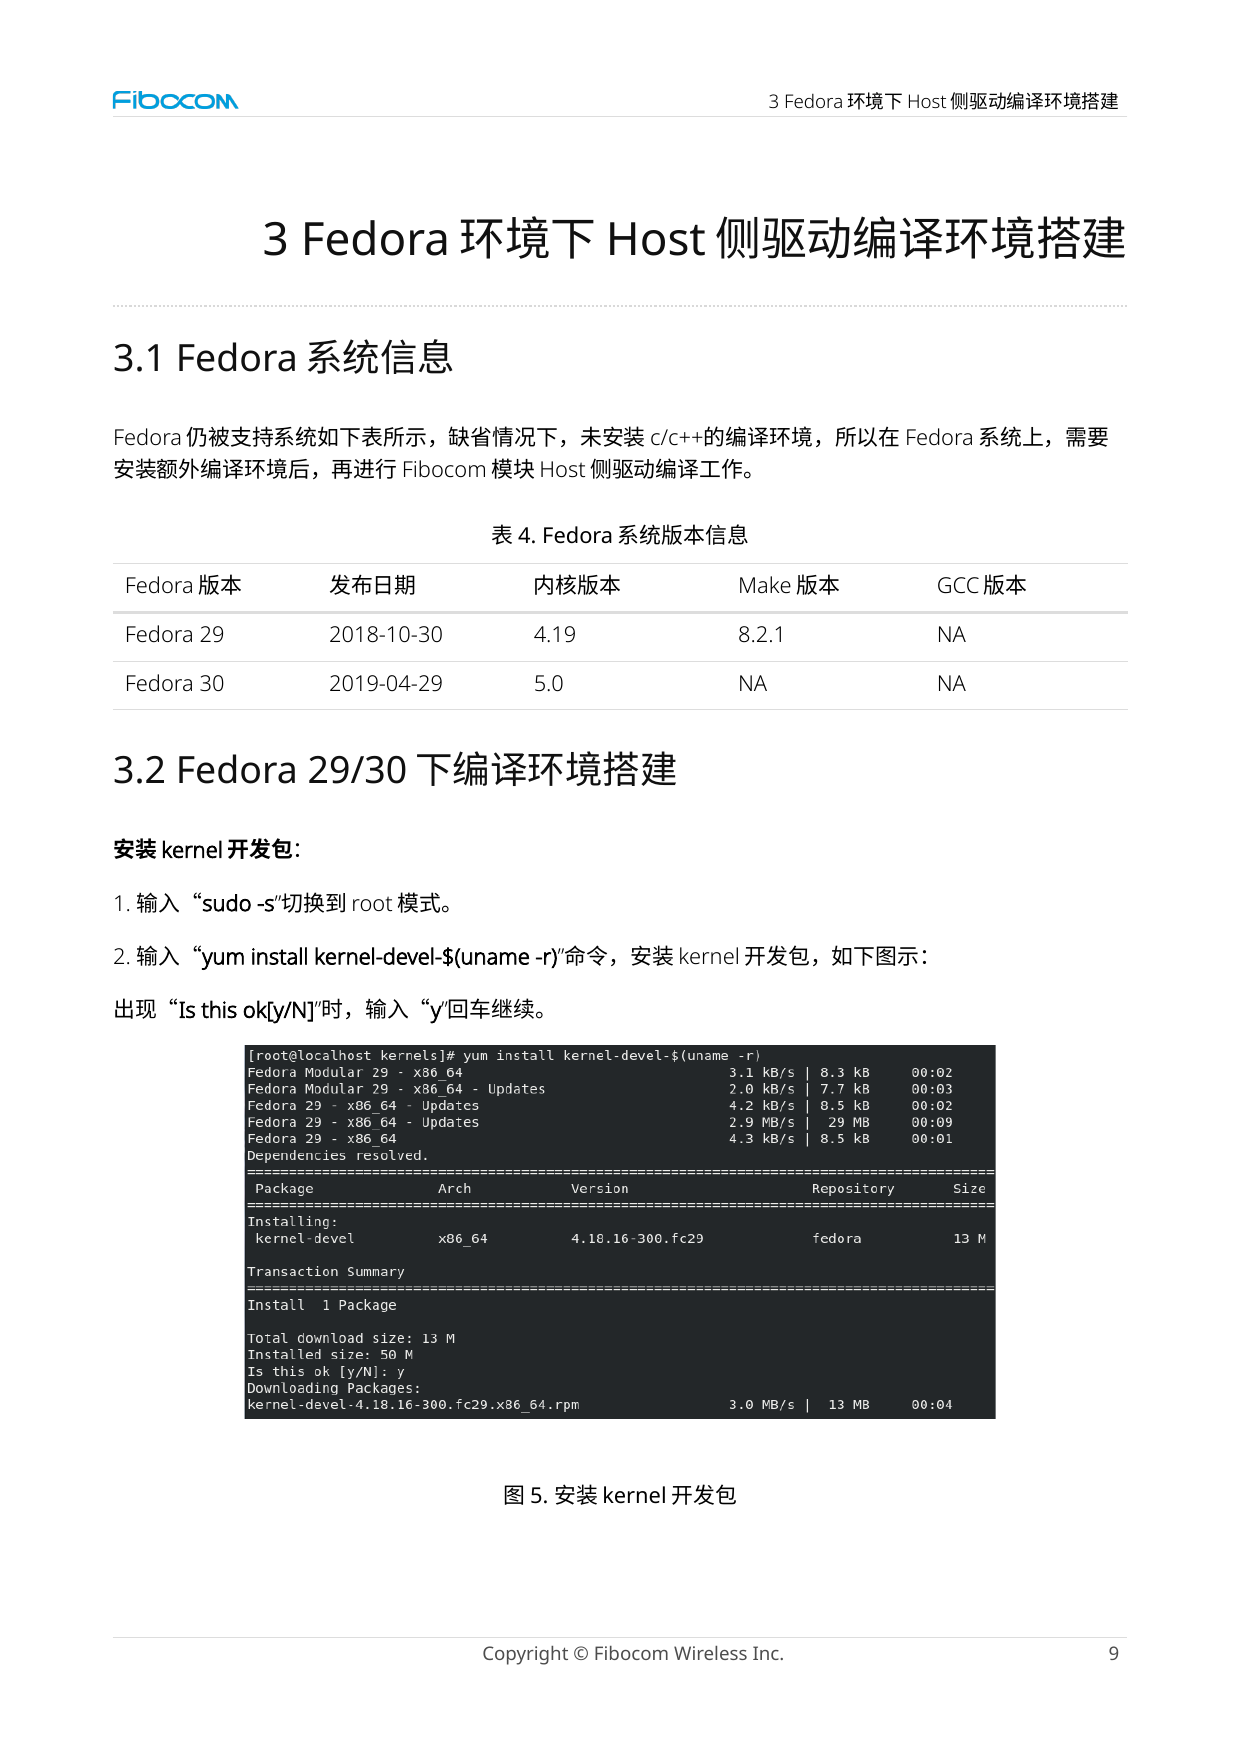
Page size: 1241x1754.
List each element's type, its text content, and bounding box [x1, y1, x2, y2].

table_header GCC版本 [931, 564, 1127, 611]
list 输入“sudo -s”切换到root模式。 [113, 885, 1127, 918]
table_cell 2018-10-30 [317, 614, 522, 661]
text 图5. 安装kernel开发包 [113, 1477, 1127, 1510]
text Fedora仍被支持系统如下表所示，缺省情况下，未安装c/c++的编译环境，所以在Fedora系统上，需要安装额外编译环境后，再进行Fibocom模块Host侧驱动编译工作。 [113, 419, 1127, 484]
picture [198, 98, 211, 105]
subtitle Fedora系统信息 [113, 323, 1127, 388]
picture [164, 98, 177, 105]
picture [143, 98, 155, 105]
table_cell 5.0 [522, 662, 726, 709]
list 输入“yum install kernel-devel-$(uname -r)”命令，安装kernel开发包，如下图示： [113, 938, 1127, 971]
subtitle Fedora环境下Host侧驱动编译环境搭建 [113, 187, 1127, 284]
picture [116, 91, 142, 109]
table_header Make版本 [726, 564, 931, 611]
picture [143, 91, 239, 109]
table_cell NA [931, 614, 1127, 661]
text 安装kernel开发包： [113, 832, 1127, 864]
picture [183, 97, 195, 106]
picture [244, 1045, 996, 1419]
text 出现“Is this ok[y/N]”时，输入“y”回车继续。 [113, 992, 1127, 1024]
table_cell NA [726, 662, 931, 709]
table_cell Fedora 29 [113, 614, 317, 661]
table_cell 2019-04-29 [317, 662, 522, 709]
subtitle Fedora 29/30下编译环境搭建 [113, 735, 1127, 800]
text 表4. Fedora系统版本信息 [113, 518, 1127, 550]
table_header 发布日期 [317, 564, 522, 611]
table_cell Fedora 30 [113, 662, 317, 709]
table_cell NA [931, 662, 1127, 709]
table_header 内核版本 [522, 564, 726, 611]
table_cell 4.19 [522, 614, 726, 661]
table_header Fedora版本 [113, 564, 317, 611]
table_cell 8.2.1 [726, 614, 931, 661]
